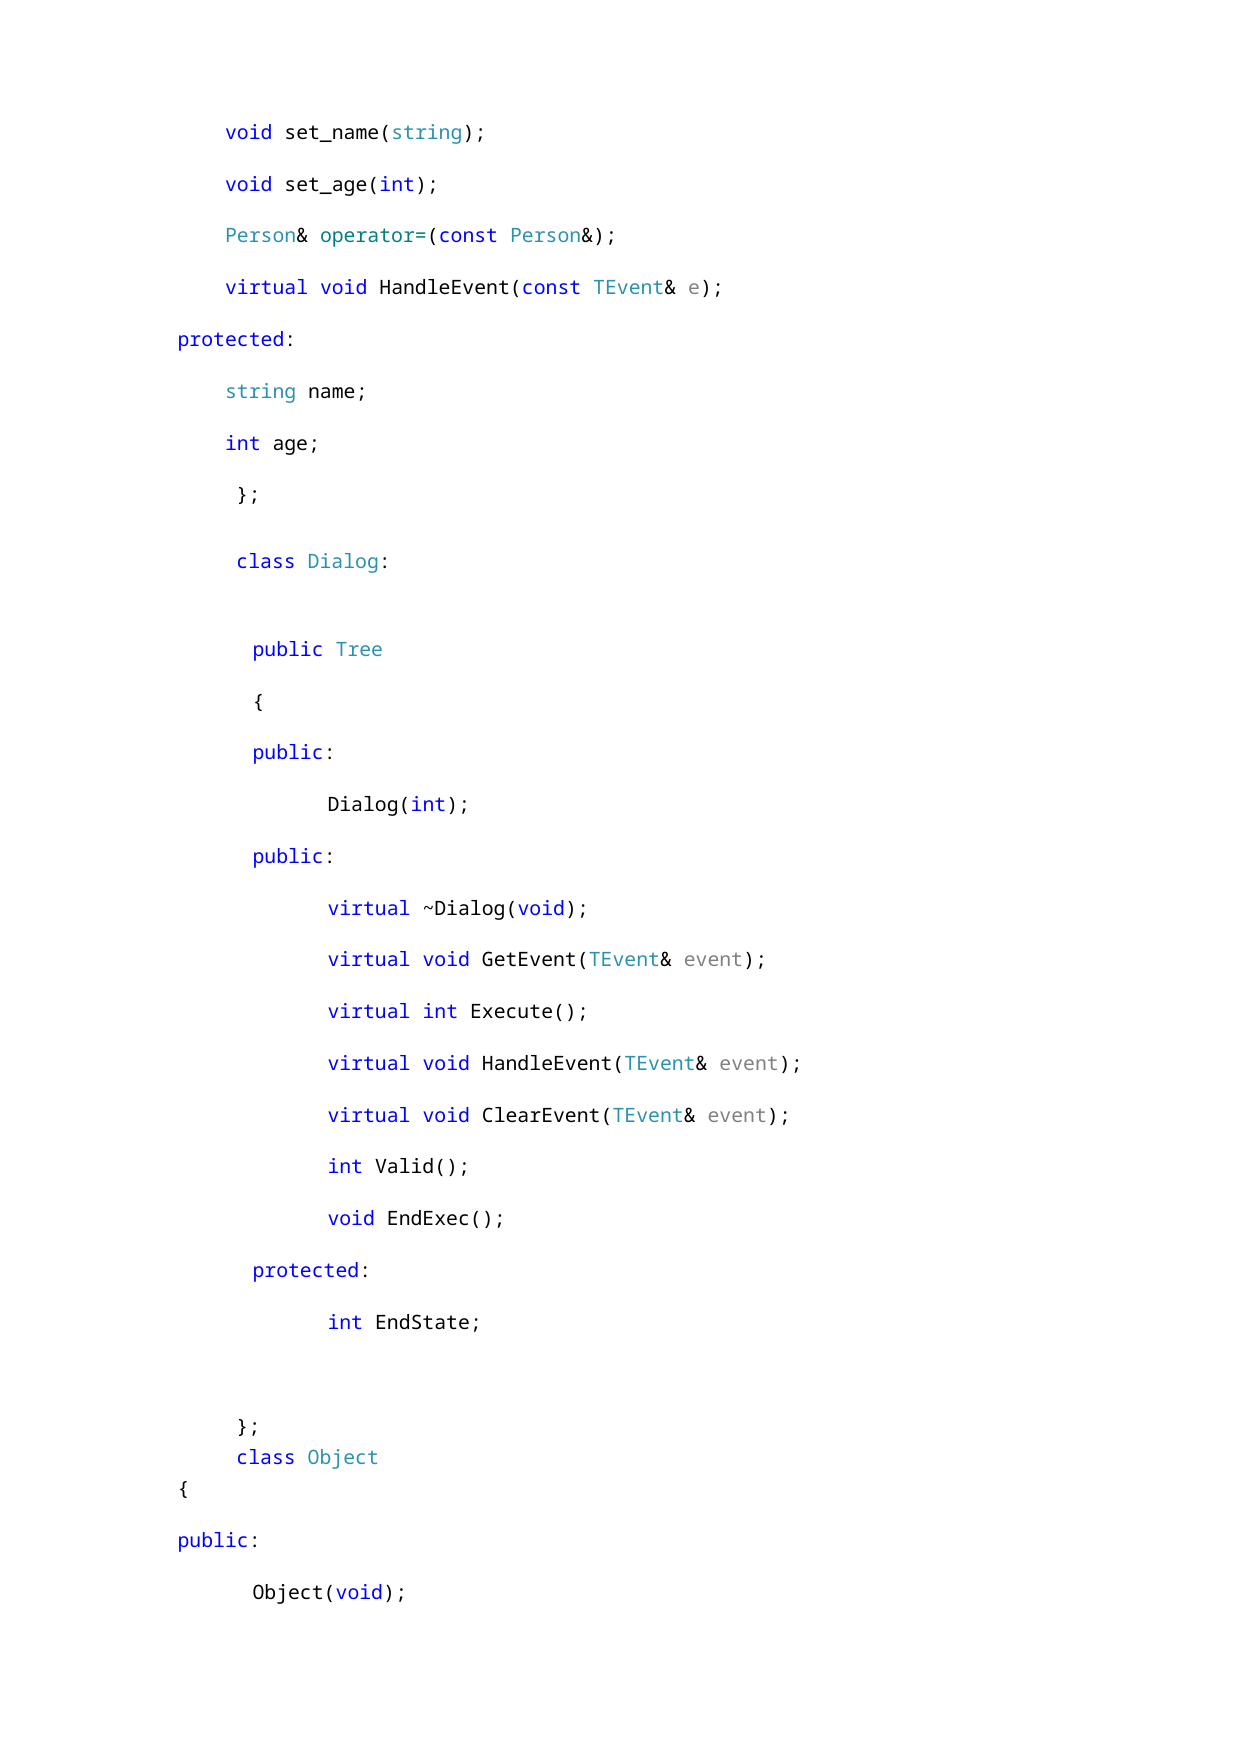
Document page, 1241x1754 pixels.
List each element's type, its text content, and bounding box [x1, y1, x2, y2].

text public: [177, 842, 1152, 869]
text virtual void GetEvent(TEvent& event); [177, 946, 1152, 973]
text virtual void HandleEvent(TEvent& event); [177, 1049, 1152, 1076]
text virtual void ClearEvent(TEvent& event); [177, 1101, 1152, 1128]
text }; [236, 1413, 1152, 1440]
text int age; [177, 429, 1152, 456]
text void set_name(string); [177, 118, 1152, 145]
text virtual int Execute(); [177, 997, 1152, 1024]
text public: [177, 1526, 1152, 1553]
text public: [177, 739, 1152, 766]
text protected: [177, 325, 1152, 352]
text string name; [177, 377, 1152, 404]
text { [177, 1474, 1152, 1502]
text protected: [177, 1256, 1152, 1283]
text Object(void); [177, 1578, 1152, 1605]
text Dialog(int); [177, 790, 1152, 817]
text void EndExec(); [177, 1204, 1152, 1232]
text virtual void HandleEvent(const TEvent& e); [177, 273, 1152, 300]
text void set_age(int); [177, 170, 1152, 197]
text int EndState; [177, 1308, 1152, 1335]
text { [177, 687, 1152, 714]
text class Dialog: [236, 547, 1152, 574]
text int Valid(); [177, 1153, 1152, 1180]
text }; [236, 481, 1152, 507]
text class Object [236, 1444, 1152, 1471]
text public Tree [177, 635, 1152, 662]
text virtual ~Dialog(void); [177, 894, 1152, 921]
text Person& operator=(const Person&); [177, 222, 1152, 249]
